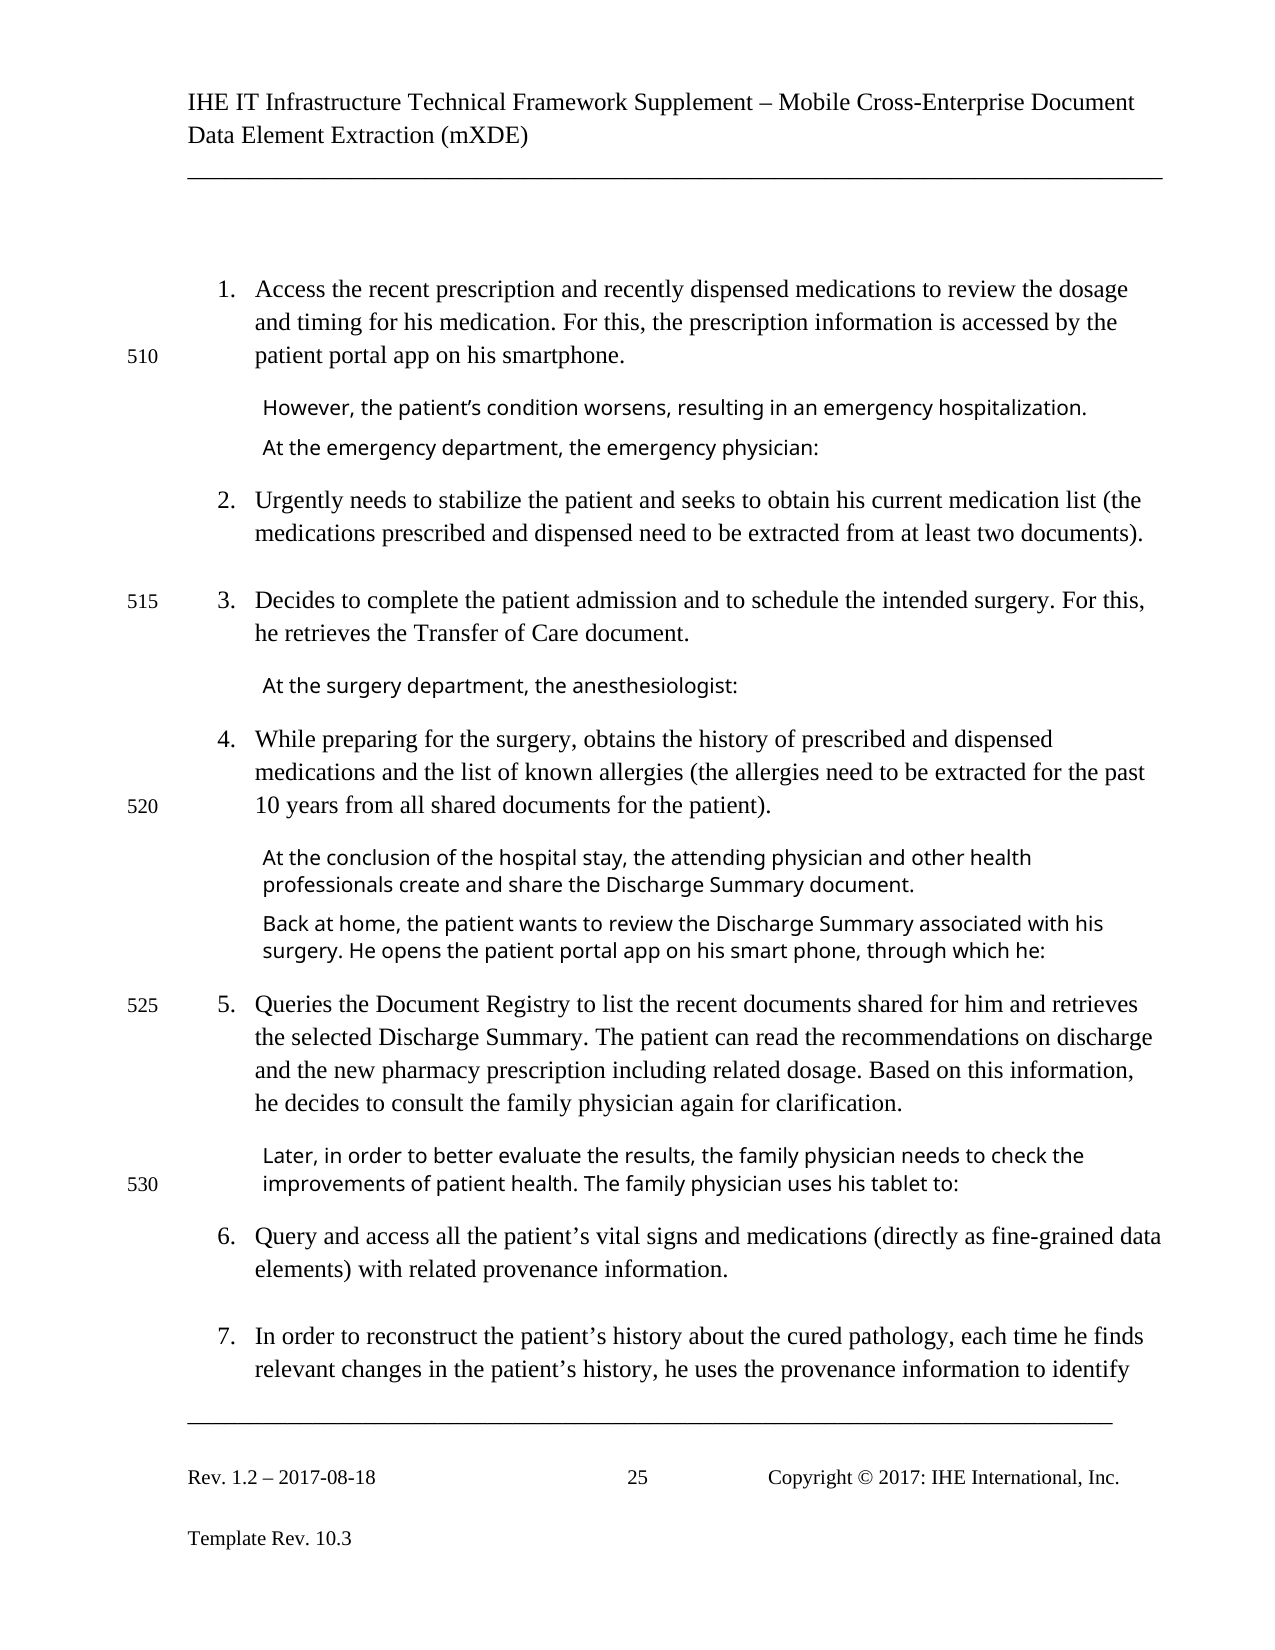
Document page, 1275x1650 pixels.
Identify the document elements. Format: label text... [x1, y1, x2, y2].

text However, the patient’s condition worsens, resulting in an emergency hospitalization. [262, 394, 1162, 421]
text Later, in order to better evaluate the results, the family physician needs to check the improvements of patient health. The family physician uses his tablet to: [262, 1142, 1162, 1196]
list Queries the Document Registry to list the recent documents shared for him and retrieves the selected Discharge Summary. The patient can read the recommendations on discharge and the new pharmacy prescription including related dosage. Based on this information, he decides to consult the family physician again for clarification. [217, 989, 1162, 1117]
text At the emergency department, the emergency physician: [262, 433, 1162, 460]
text At the surgery department, the anesthesiologist: [262, 672, 1162, 699]
text At the conclusion of the hospital stay, the attending physician and other health professionals create and share the Discharge Summary document. [262, 843, 1162, 898]
list Access the recent prescription and recently dispensed medications to review the dosage and timing for his medication. For this, the prescription information is accessed by the patient portal app on his smartphone. [217, 274, 1162, 368]
text Back at home, the patient wants to review the Discharge Summary associated with his surgery. He opens the patient portal app on his smart phone, through which he: [262, 910, 1162, 964]
list Decides to complete the patient admission and to schedule the intended surgery. For this, he retrieves the Transfer of Care document. [217, 585, 1162, 646]
list While preparing for the surgery, obtains the history of prescribed and dispensed medications and the list of known allergies (the allergies need to be extracted for the past 10 years from all shared documents for the patient). [217, 724, 1162, 818]
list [217, 1321, 1162, 1383]
list Query and access all the patient’s vital signs and medications (directly as fine-grained data elements) with related provenance information. [217, 1221, 1162, 1283]
list Urgently needs to stabilize the patient and seeks to obtain his current medication list (the medications prescribed and dispensed need to be extracted from at least two documents). [217, 485, 1162, 547]
